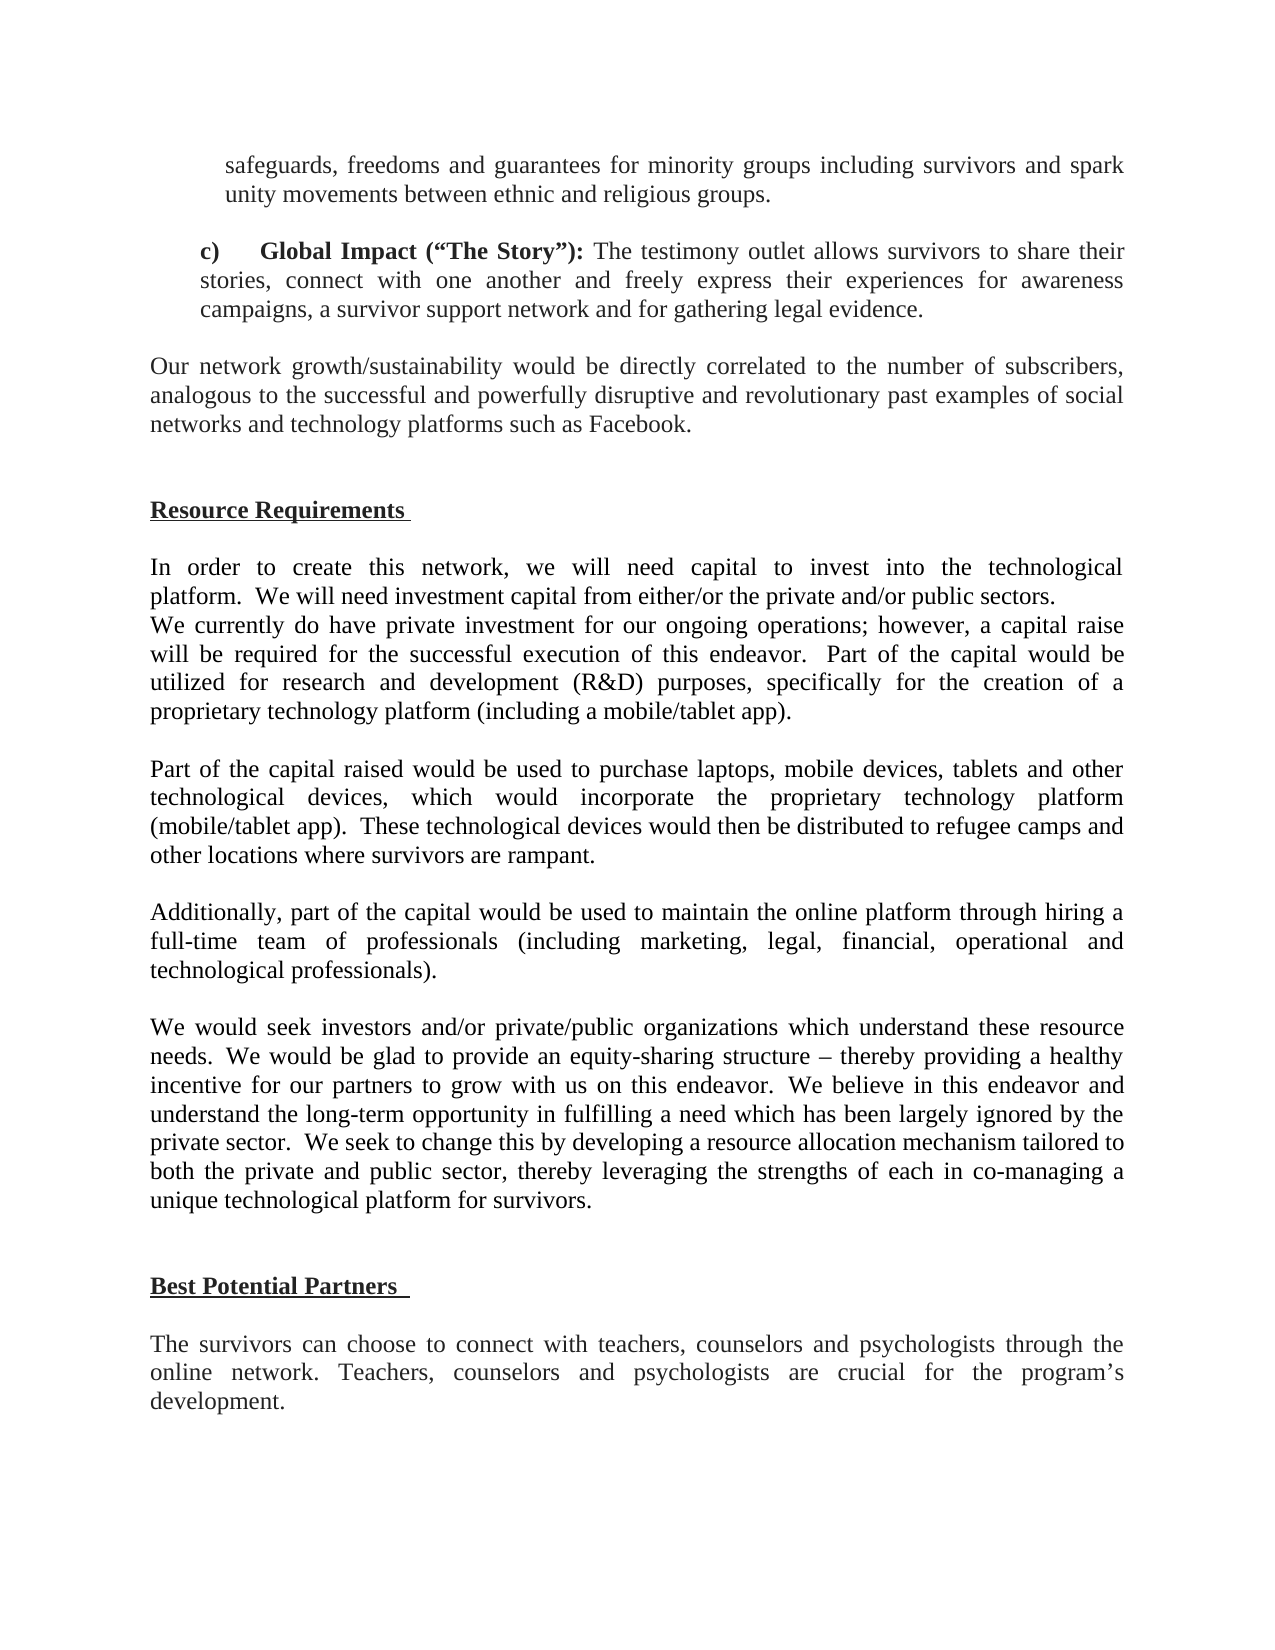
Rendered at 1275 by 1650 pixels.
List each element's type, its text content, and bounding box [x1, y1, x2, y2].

text Additionally, part of the capital would be used to maintain the online platform through hiring a full-time team of professionals (including marketing, legal, financial, operational and technological professionals). [150, 897, 1125, 984]
text Part of the capital raised would be used to purchase laptops, mobile devices, tablets and other technological devices, which would incorporate the proprietary technology platform (mobile/tablet app). These technological devices would then be distributed to refugee camps and other locations where survivors are rampant. [150, 754, 1125, 869]
text We currently do have private investment for our ongoing operations; however, a capital raise will be required for the successful execution of this endeavor. Part of the capital would be utilized for research and development (R&D) purposes, specifically for the creation of a proprietary technology platform (including a mobile/tablet app). [150, 610, 1125, 725]
text The survivors can choose to connect with teachers, counselors and psychologists through the online network. Teachers, counselors and psychologists are crucial for the program’s development. [150, 1329, 1125, 1415]
text Resource Requirements [150, 495, 1125, 524]
text In order to create this network, we will need capital to invest into the technological platform. We will need investment capital from either/or the private and/or public sectors. [150, 552, 1125, 610]
text Best Potential Partners [150, 1271, 1125, 1300]
text c) Global Impact (“The Story”): The testimony outlet allows survivors to share their stories, connect with one another and freely express their experiences for awareness campaigns, a survivor support network and for gathering legal evidence. [200, 236, 1125, 322]
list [187, 150, 1125, 207]
text We would seek investors and/or private/public organizations which understand these resource needs. We would be glad to provide an equity-sharing structure – thereby providing a healthy incentive for our partners to grow with us on this endeavor. We believe in this endeavor and understand the long-term opportunity in fulfilling a need which has been largely ignored by the private sector. We seek to change this by developing a resource allocation mechanism tailored to both the private and public sector, thereby leveraging the strengths of each in co-managing a unique technological platform for survivors. [150, 1012, 1125, 1214]
text Our network growth/sustainability would be directly correlated to the number of subscribers, analogous to the successful and powerfully disruptive and revolutionary past examples of social networks and technology platforms such as Facebook. [150, 351, 1125, 437]
